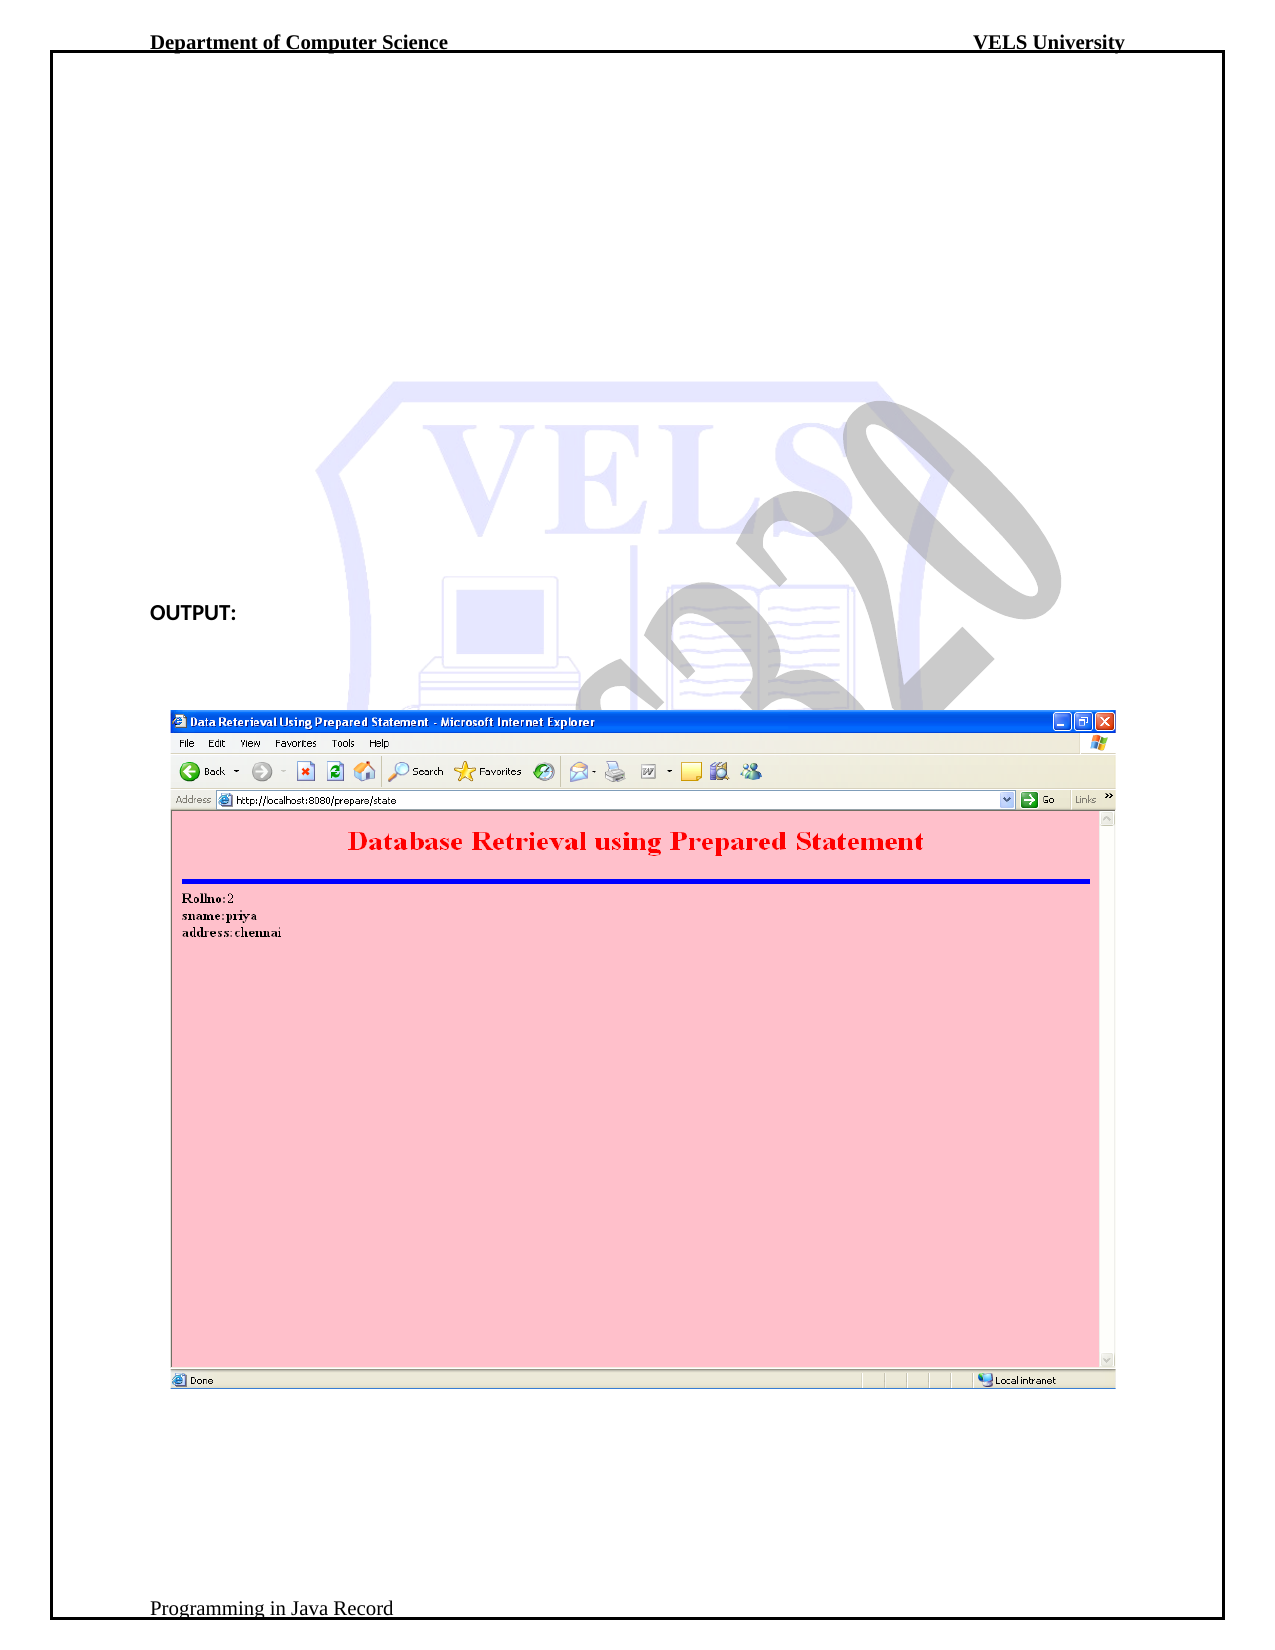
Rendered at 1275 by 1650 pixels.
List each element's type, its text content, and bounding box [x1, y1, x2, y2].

text OUTPUT: [150, 598, 1136, 626]
picture [170, 710, 1116, 1389]
